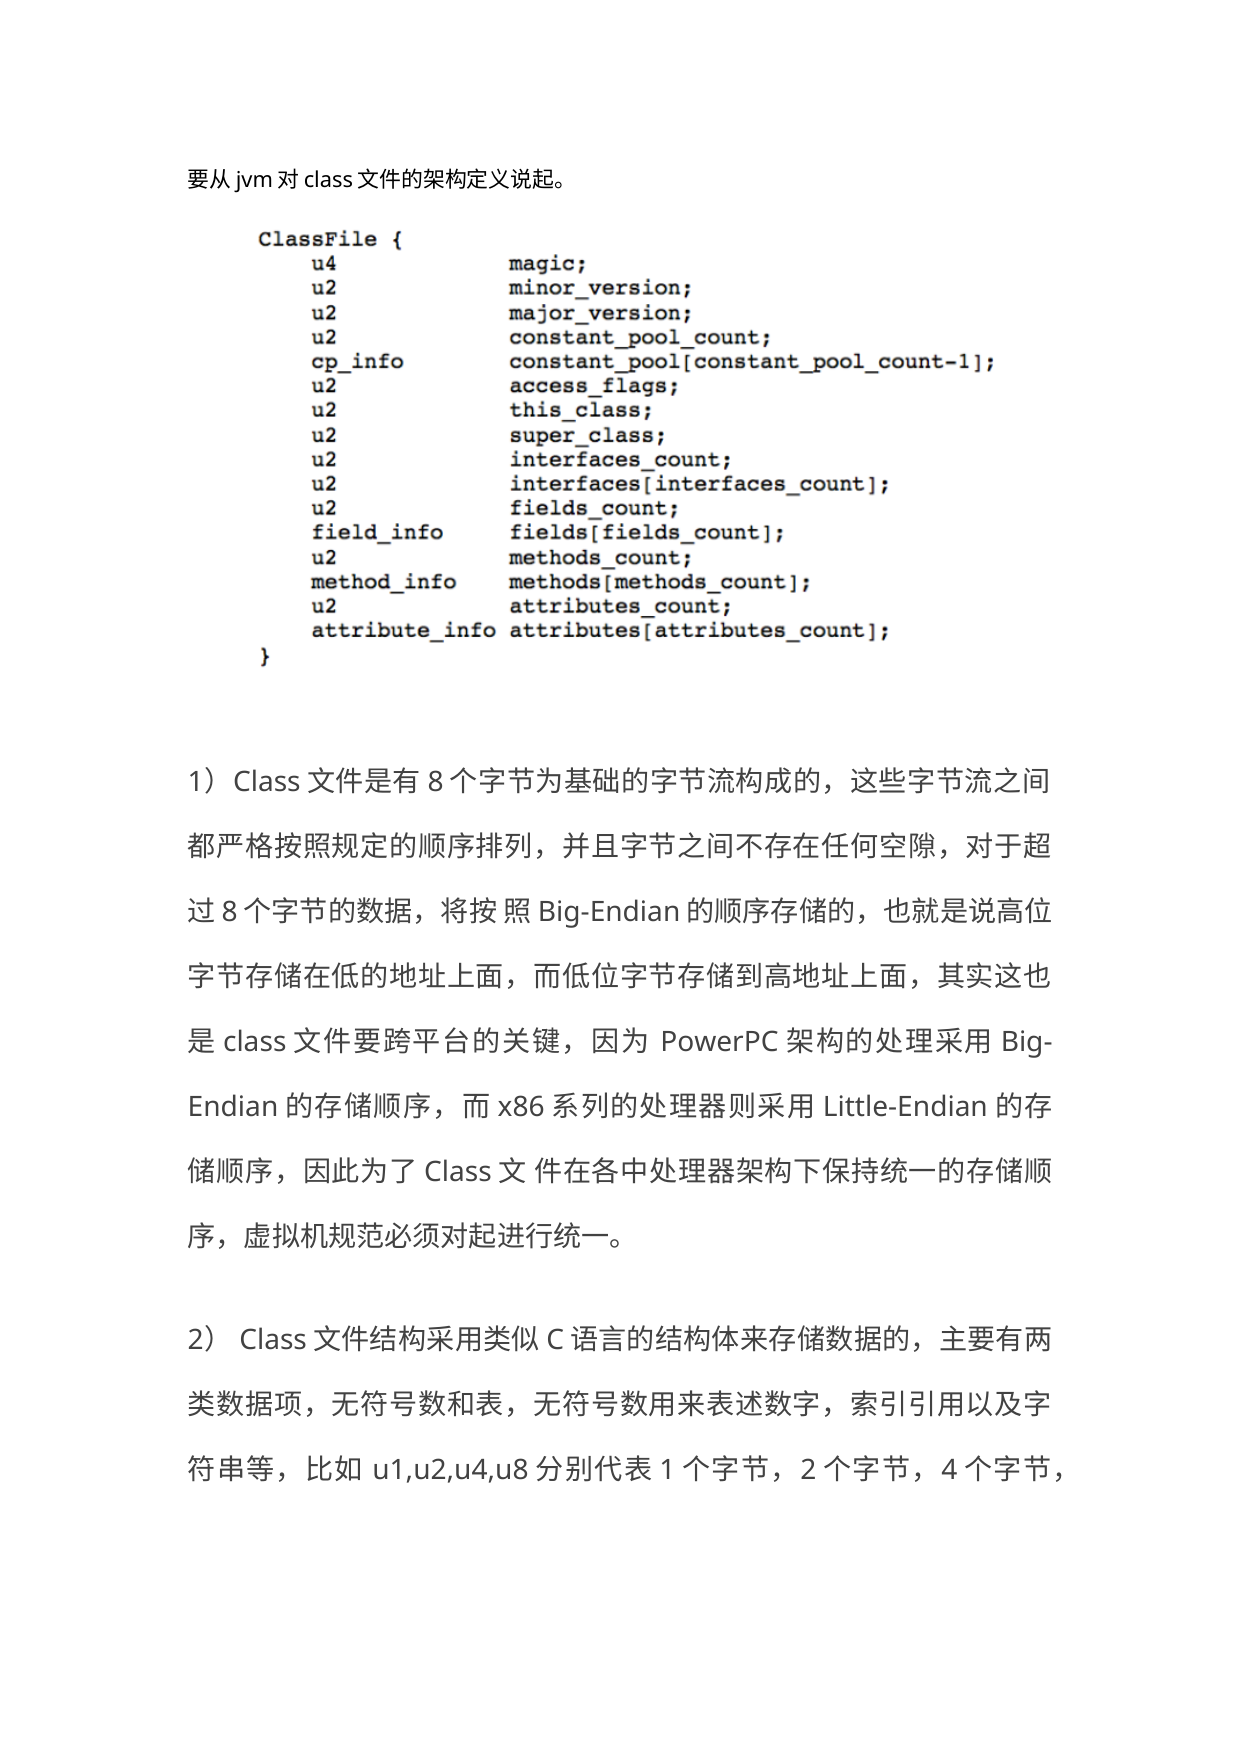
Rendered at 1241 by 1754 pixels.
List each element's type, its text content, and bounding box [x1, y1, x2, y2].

picture [187, 194, 1053, 695]
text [187, 1304, 1053, 1499]
text 要从jvm对class文件的架构定义说起。 [187, 162, 1053, 194]
text 1）Class文件是有8个字节为基础的字节流构成的，这些字节流之间都严格按照规定的顺序排列，并且字节之间不存在任何空隙，对于超过8个字节的数据，将按 照Big-Endian的顺序存储的，也就是说高位字节存储在低的地址上面，而低位字节存储到高地址上面，其实这也是class文件要跨平台的关键，因为 PowerPC架构的处理采用Big-Endian的存储顺序，而x86系列的处理器则采用Little-Endian的存储顺序，因此为了Class文 件在各中处理器架构下保持统一的存储顺序，虚拟机规范必须对起进行统一。 [187, 747, 1053, 1267]
